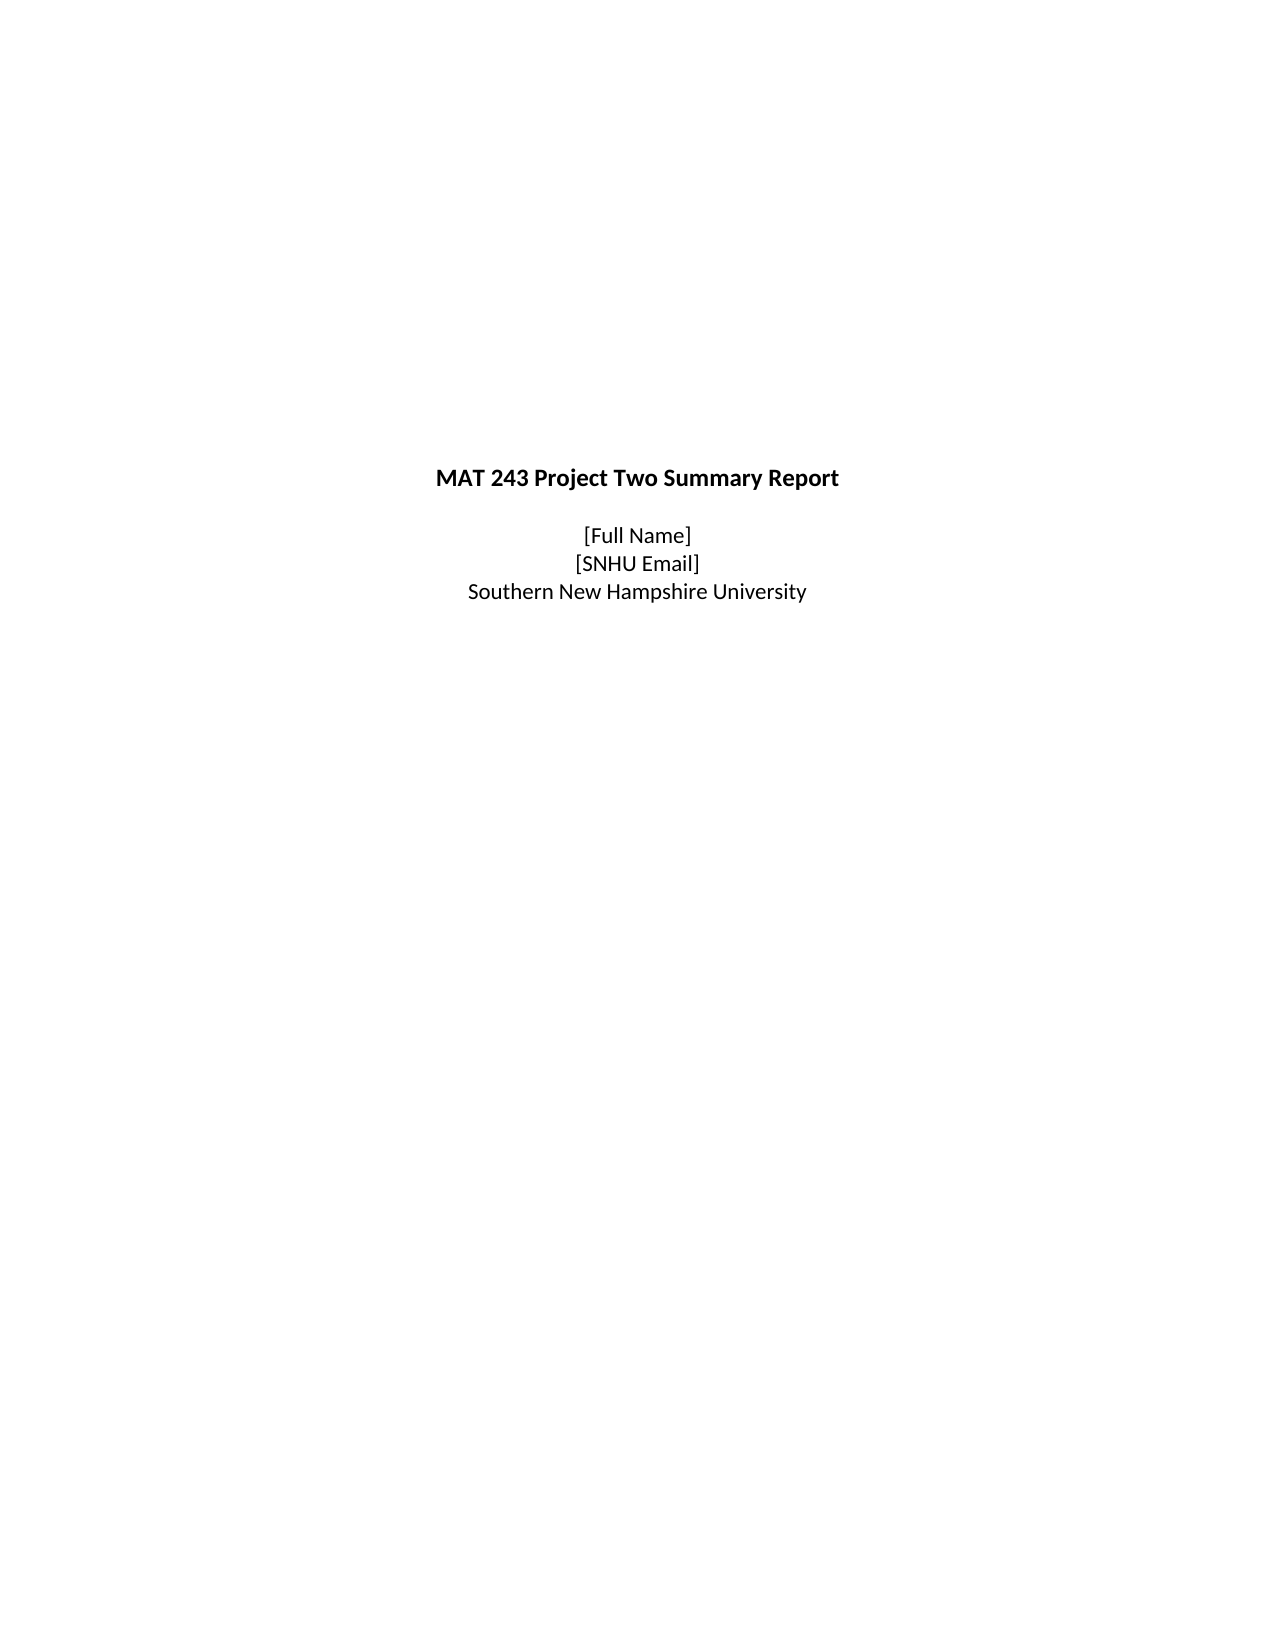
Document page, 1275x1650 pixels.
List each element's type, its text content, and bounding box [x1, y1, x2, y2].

text [SNHU Email] [150, 549, 1125, 577]
subtitle MAT 243 Project Two Summary Report [150, 462, 1125, 493]
text [Full Name] [150, 521, 1125, 549]
text Southern New Hampshire University [150, 577, 1125, 605]
